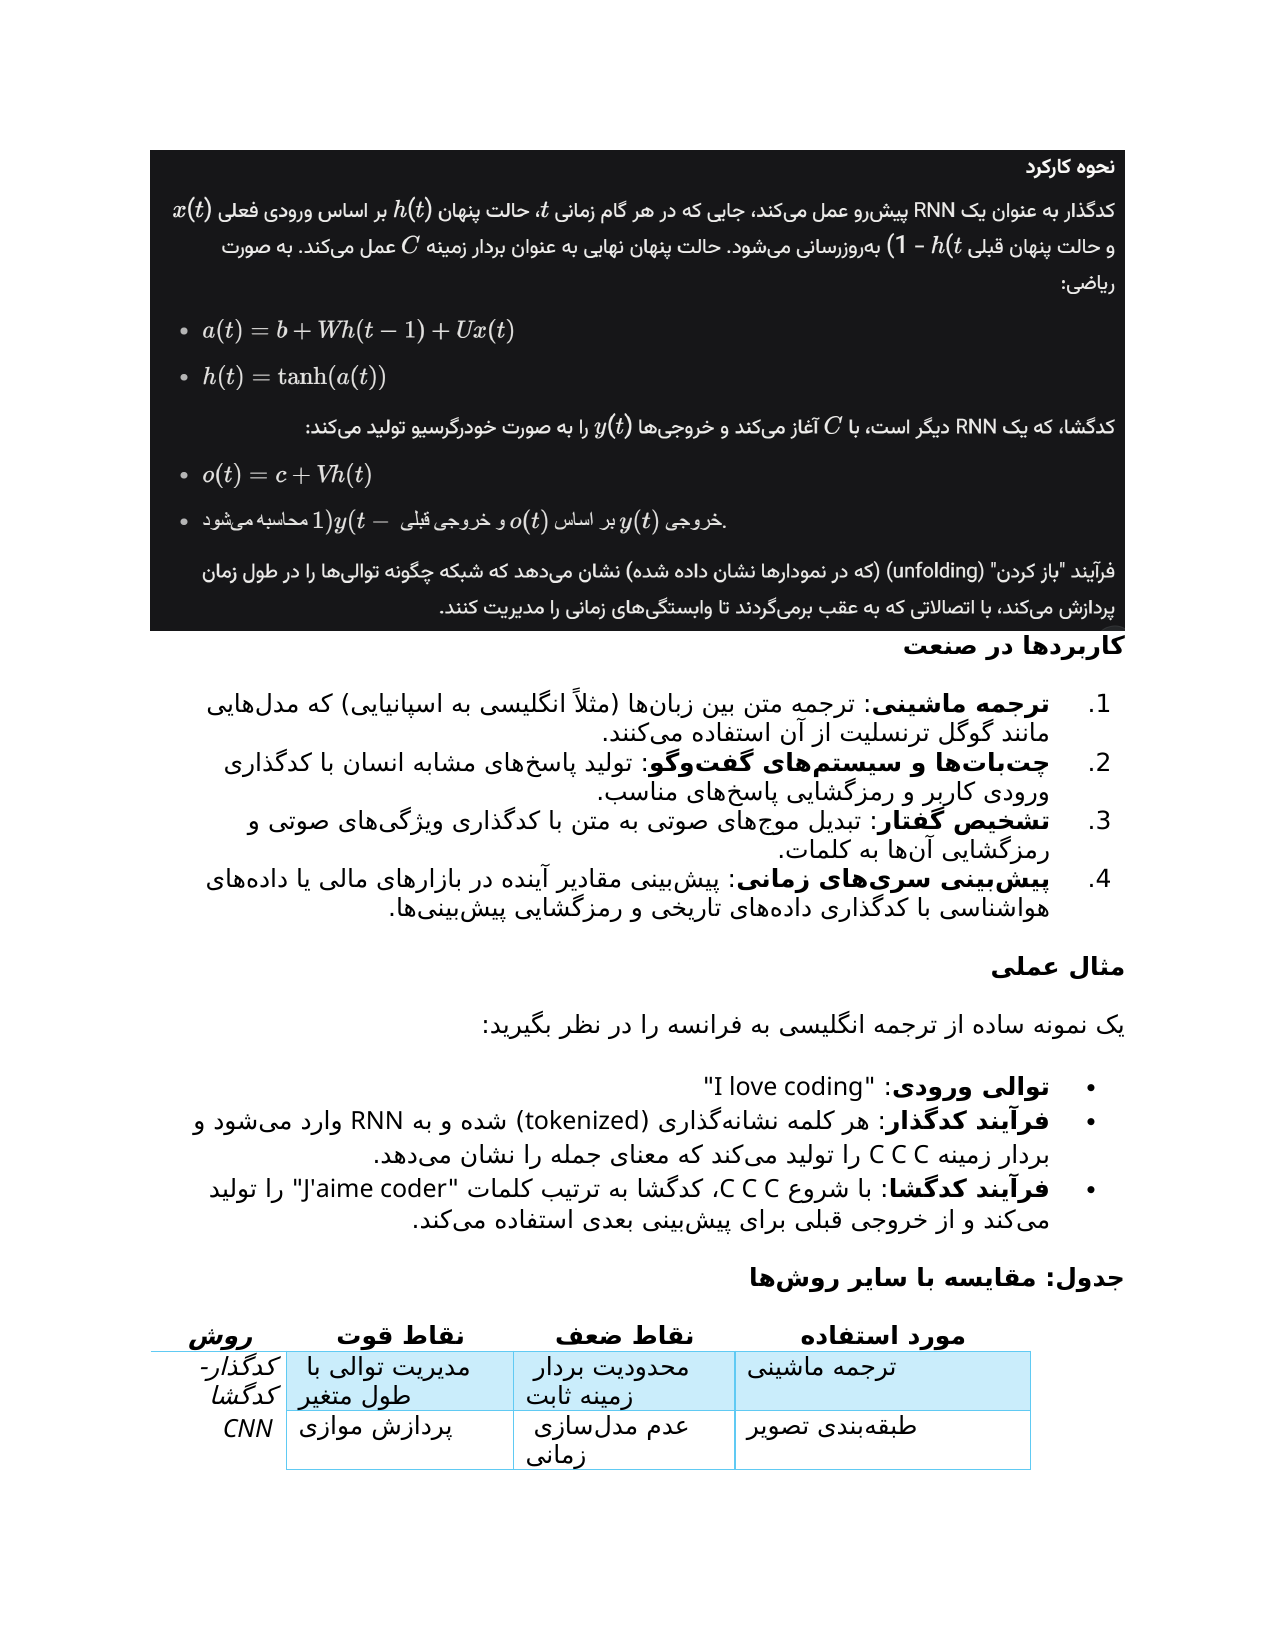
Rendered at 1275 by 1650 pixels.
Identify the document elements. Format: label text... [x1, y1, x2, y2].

list چت‌بات‌ها و سیستم‌های گفت‌وگو: تولید پاسخ‌های مشابه انسان با کدگذاری ورودی کاربر و رمزگشایی پاسخ‌های مناسب. [150, 748, 1087, 806]
table_cell کدگذار-کدگشا [151, 1352, 286, 1410]
list پیش‌بینی سری‌های زمانی: پیش‌بینی مقادیر آینده در بازارهای مالی یا داده‌های هواشناسی با کدگذاری داده‌های تاریخی و رمزگشایی پیش‌بینی‌ها. [150, 864, 1087, 923]
table_header نقاط قوت [287, 1321, 514, 1351]
text یک نمونه ساده از ترجمه انگلیسی به فرانسه را در نظر بگیرید: [150, 1010, 1125, 1039]
table_cell CNN [151, 1410, 286, 1469]
list فرآیند کدگشا: با شروع C C C، کدگشا به ترتیب کلمات "J'aime coder" را تولید می‌کند و از خروجی قبلی برای پیش‌بینی بعدی استفاده می‌کند. [150, 1171, 1087, 1234]
table_cell ترجمه ماشینی [736, 1352, 1030, 1410]
text جدول: مقایسه با سایر روش‌ها [150, 1263, 1125, 1292]
table_cell عدم مدل‌سازی زمانی [514, 1411, 734, 1469]
list فرآیند کدگذار: هر کلمه نشانه‌گذاری (tokenized) شده و به RNN وارد می‌شود و بردار زمینه C C C را تولید می‌کند که معنای جمله را نشان می‌دهد. [150, 1103, 1087, 1171]
list تشخیص گفتار: تبدیل موج‌های صوتی به متن با کدگذاری ویژگی‌های صوتی و رمزگشایی آن‌ها به کلمات. [150, 806, 1087, 864]
list ترجمه ماشینی: ترجمه متن بین زبان‌ها (مثلاً انگلیسی به اسپانیایی) که مدل‌هایی مانند گوگل ترنسلیت از آن استفاده می‌کنند. [150, 689, 1087, 748]
table_header مورد استفاده [735, 1321, 1031, 1351]
table_cell طبقه‌بندی تصویر [736, 1411, 1030, 1469]
table_header روش [151, 1321, 287, 1351]
text کاربردها در صنعت [150, 631, 1125, 660]
table_cell مدیریت توالی با طول متغیر [287, 1352, 513, 1410]
text مثال عملی [150, 952, 1125, 981]
table_header نقاط ضعف [514, 1321, 735, 1351]
list توالی ورودی: "I love coding" [150, 1068, 1087, 1103]
picture [150, 150, 1125, 631]
table_cell محدودیت بردار زمینه ثابت [514, 1352, 734, 1410]
table_cell پردازش موازی [287, 1411, 513, 1469]
